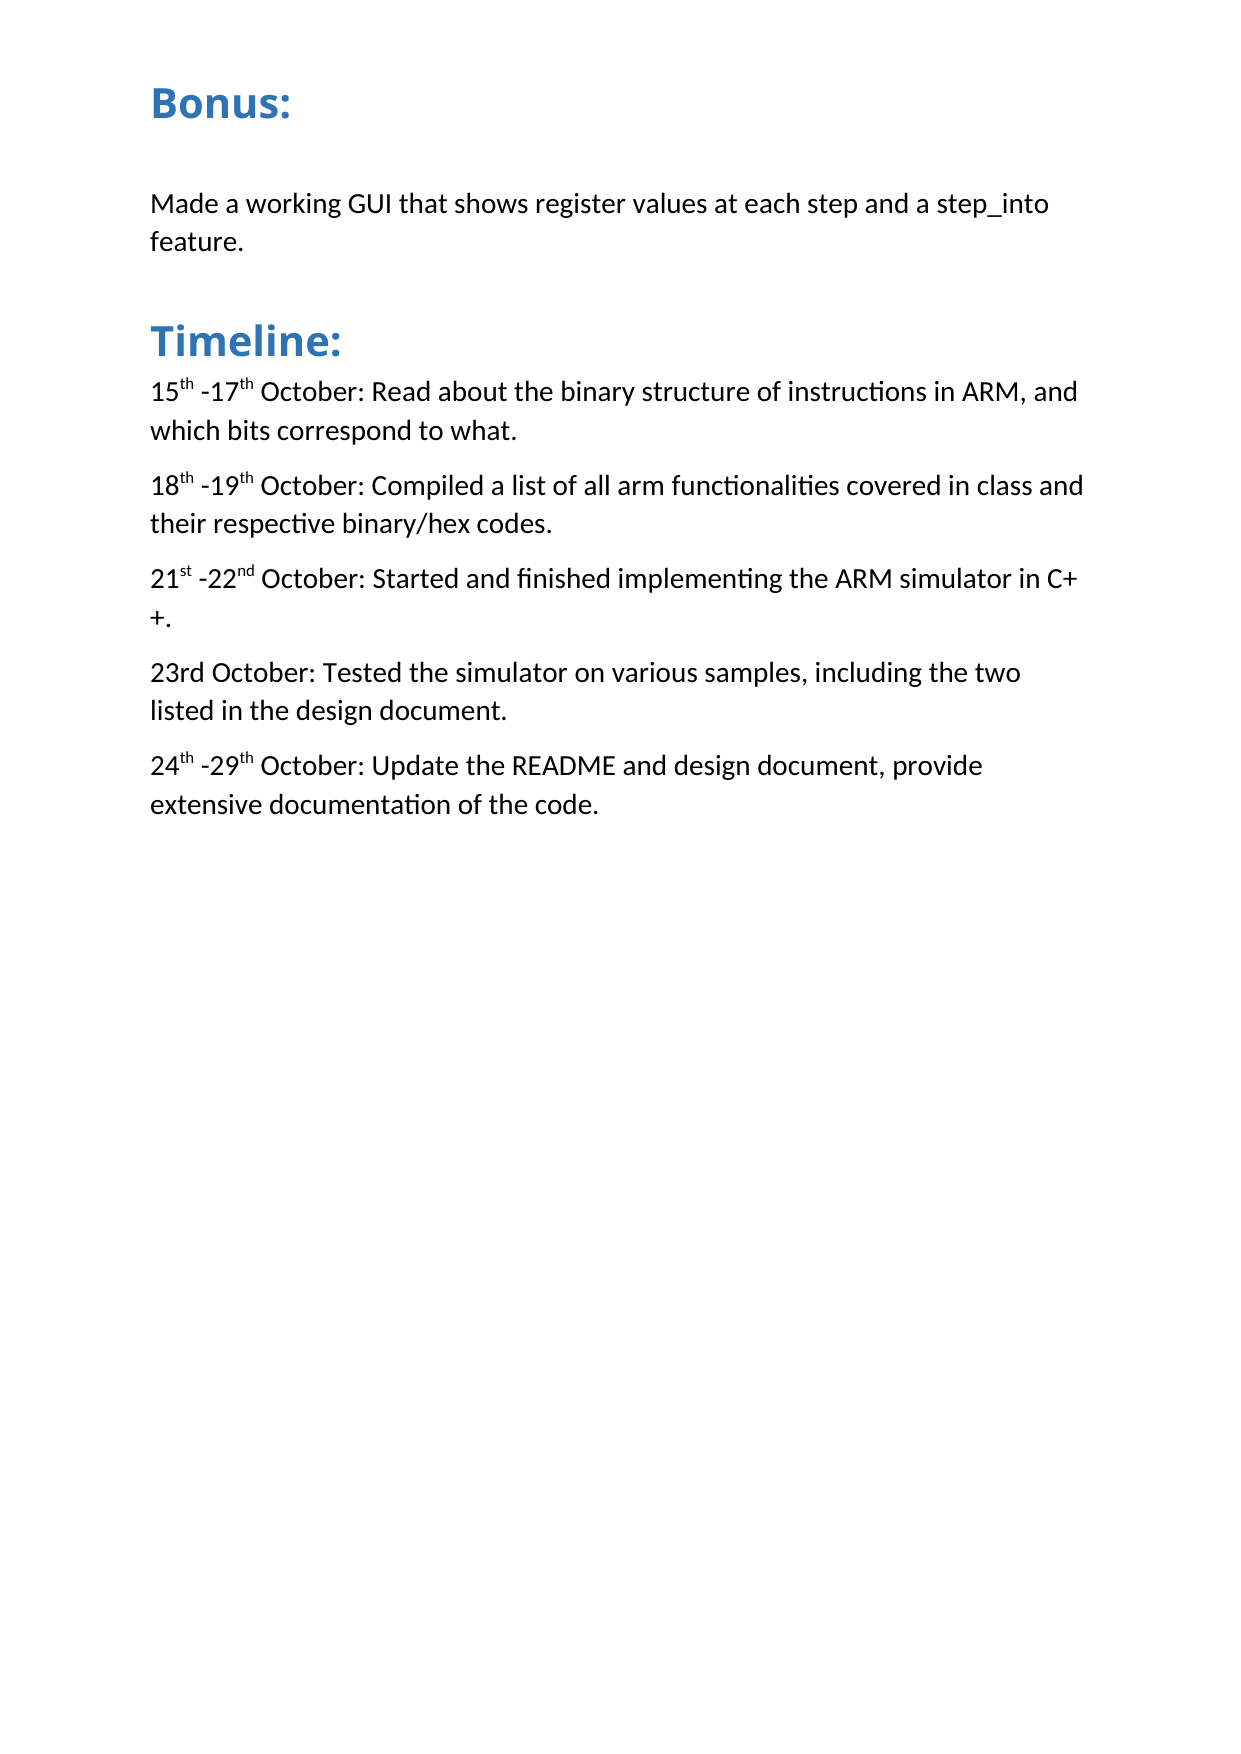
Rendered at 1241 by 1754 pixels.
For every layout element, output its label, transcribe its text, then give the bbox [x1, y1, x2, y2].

text Timeline: [150, 312, 1090, 369]
text 23rd October: Tested the simulator on various samples, including the two listed in the design document. [150, 654, 1090, 728]
text Made a working GUI that shows register values at each step and a step_into feature. [150, 185, 1090, 259]
text 18th -19th October: Compiled a list of all arm functionalities covered in class and their respective binary/hex codes. [150, 467, 1090, 541]
text 24th -29th October: Update the README and design document, provide extensive documentation of the code. [150, 747, 1090, 821]
text 15th -17th October: Read about the binary structure of instructions in ARM, and which bits correspond to what. [150, 373, 1090, 447]
text Bonus: [150, 74, 1090, 131]
text 21st -22nd October: Started and finished implementing the ARM simulator in C++. [150, 560, 1090, 634]
